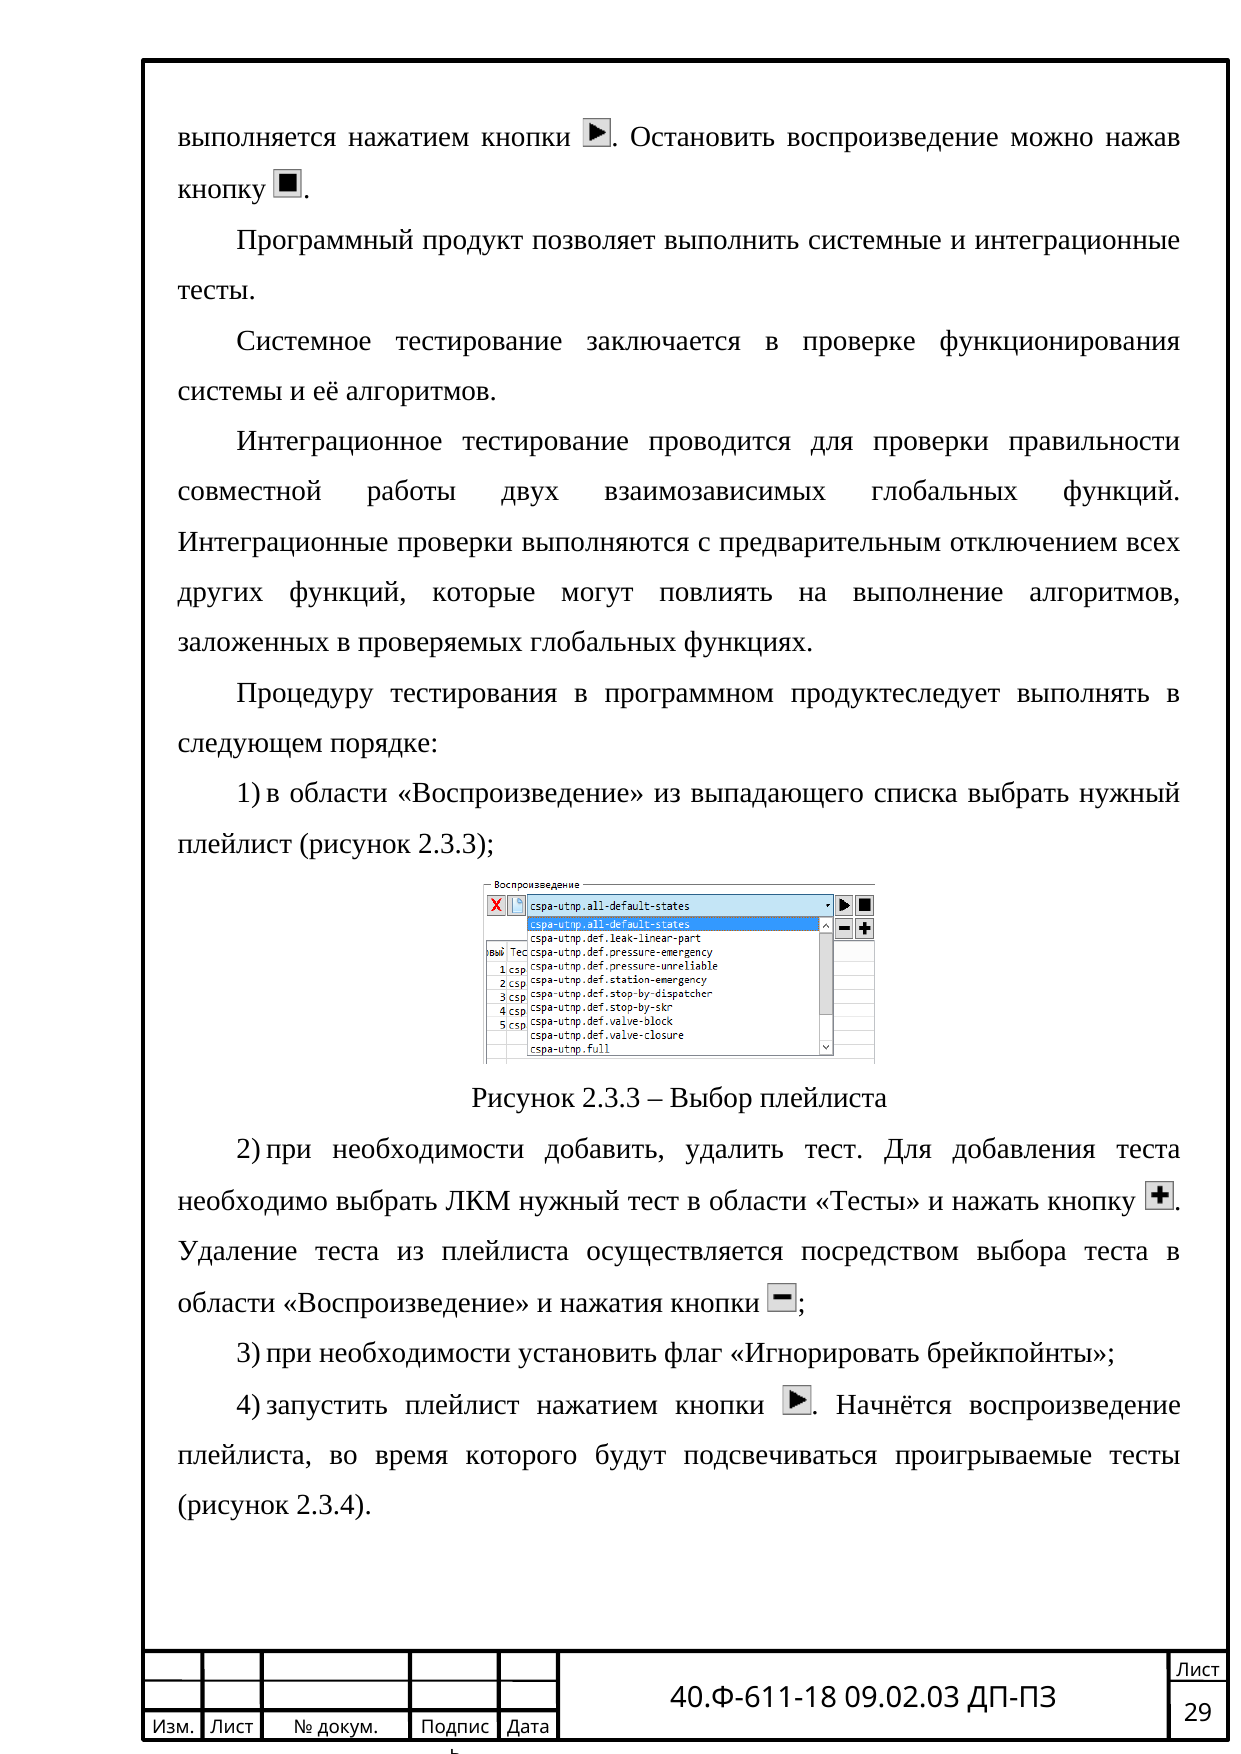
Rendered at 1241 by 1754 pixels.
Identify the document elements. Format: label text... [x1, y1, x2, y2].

picture [582, 118, 611, 147]
picture [483, 876, 875, 1064]
picture [273, 169, 303, 199]
text Системное тестирование заключается в проверке функционирования системы и её алгоритмов. [177, 323, 1181, 406]
list при необходимости добавить, удалить тест. Для добавления теста необходимо выбрать ЛКМ нужный тест в области «Тесты» и нажать кнопку . Удаление теста из плейлиста осуществляется посредством выбора теста в области «Воспроизведение» и нажатия кнопки ; [177, 1131, 1181, 1318]
picture [1145, 1181, 1174, 1210]
list запустить плейлист нажатием кнопки . Начнётся воспроизведение плейлиста, во время которого будут подсвечиваться проигрываемые тесты (рисунок 2.3.4). [177, 1385, 1181, 1521]
text Рисунок 2.3.3 – Выбор плейлиста [177, 1081, 1181, 1114]
text Процедуру тестирования в программном продуктеследует выполнять в следующем порядке: [177, 675, 1181, 759]
picture [767, 1283, 798, 1312]
text Интеграционное тестирование проводится для проверки правильности совместной работы двух взаимозависимых глобальных функций. Интеграционные проверки выполняются с предварительным отключением всех других функций, которые могут повлиять на выполнение алгоритмов, заложенных в проверяемых глобальных функциях. [177, 423, 1181, 658]
list в области «Воспроизведение» из выпадающего списка выбрать нужный плейлист (рисунок 2.3.3); [177, 775, 1181, 859]
text Программный продукт позволяет выполнить системные и интеграционные тесты. [177, 222, 1181, 306]
picture [782, 1385, 812, 1415]
list при необходимости установить флаг «Игнорировать брейкпойнты»; [177, 1335, 1181, 1369]
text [177, 118, 1181, 205]
